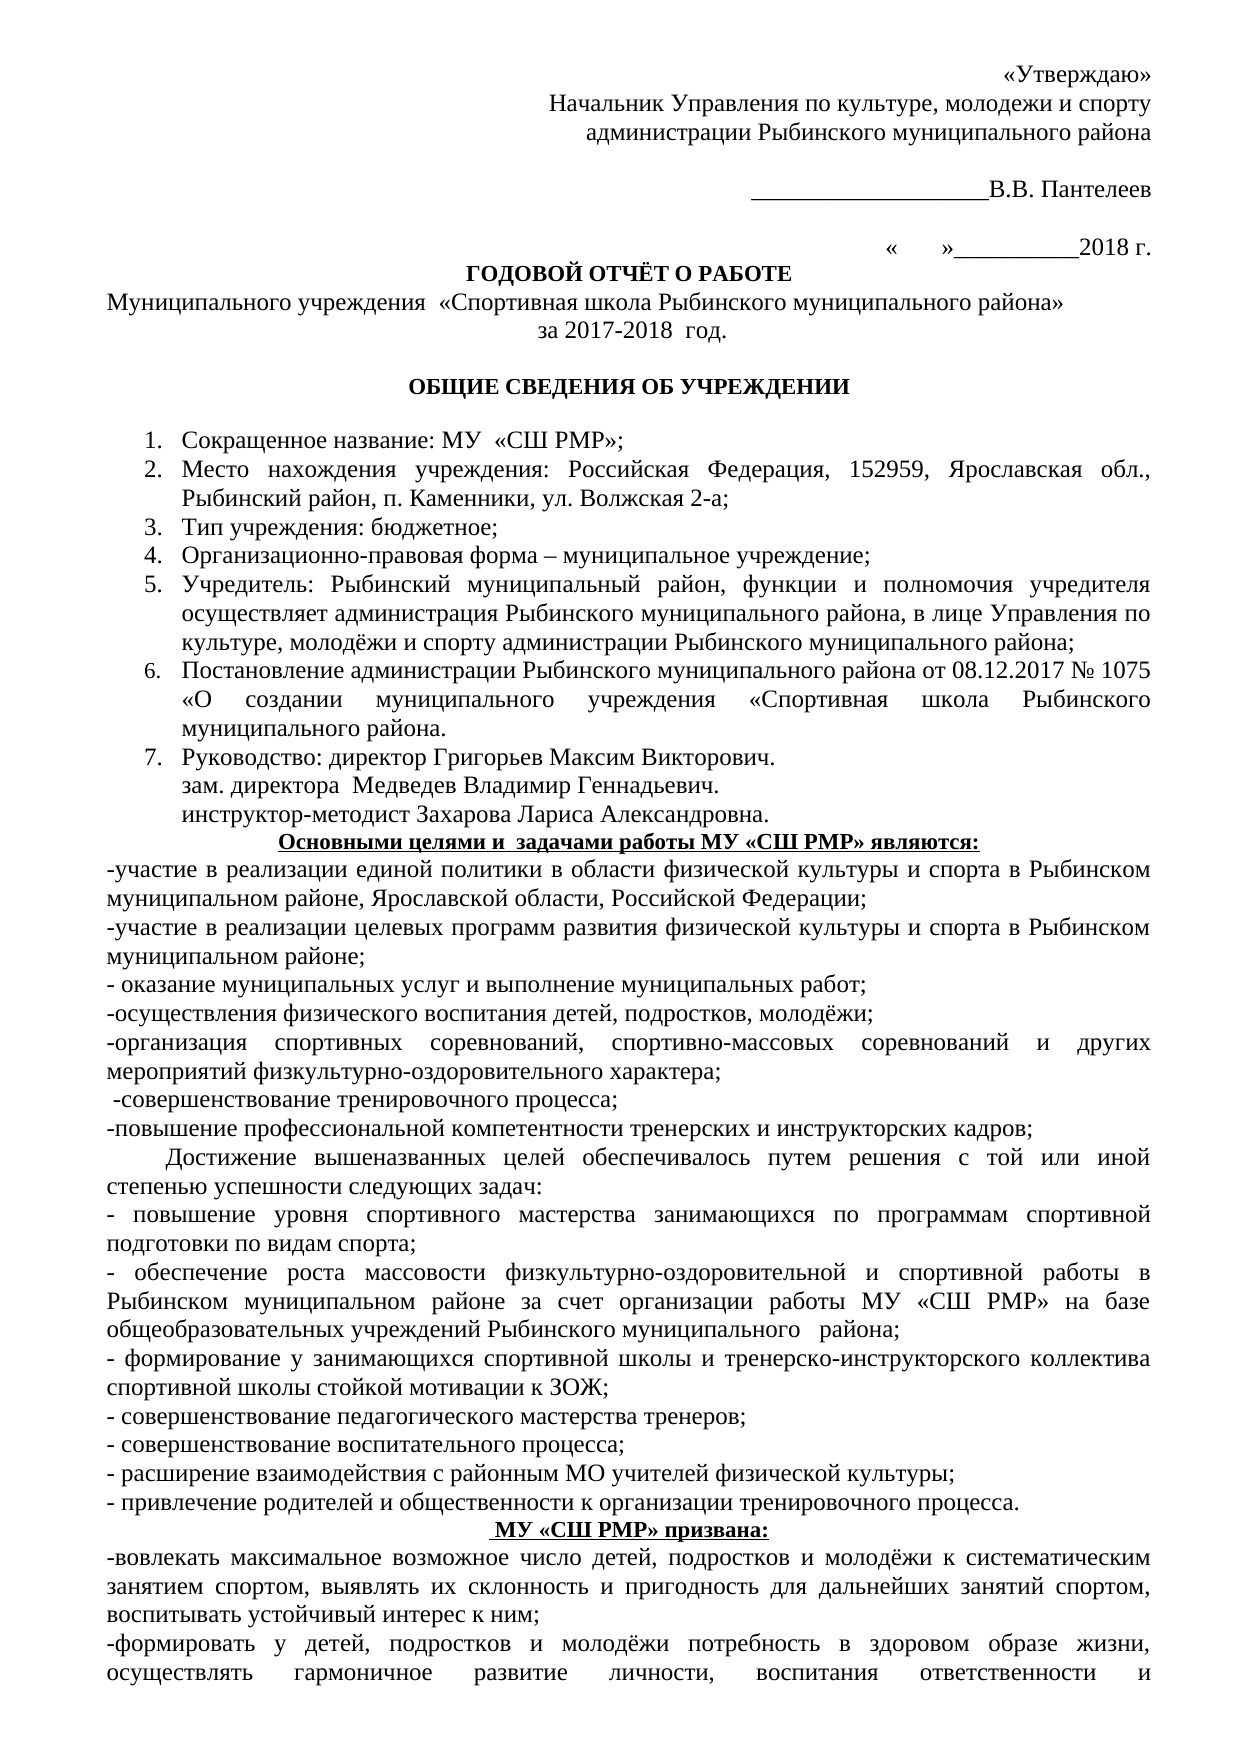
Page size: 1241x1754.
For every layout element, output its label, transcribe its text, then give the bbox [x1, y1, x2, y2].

text ГОДОВОЙ ОТЧЁТ О РАБОТЕ [106, 260, 1152, 287]
text - формирование у занимающихся спортивной школы и тренерско-инструкторского коллектива спортивной школы стойкой мотивации к ЗОЖ; [106, 1343, 1152, 1401]
text Основными целями и задачами работы МУ «СШ РМР» являются: [106, 828, 1152, 854]
text администрации Рыбинского муниципального района [106, 117, 1152, 145]
text - расширение взаимодействия с районным МО учителей физической культуры; [106, 1458, 1152, 1487]
text Начальник Управления по культуре, молодежи и спорту [106, 88, 1152, 117]
text « »__________2018 г. [106, 232, 1152, 260]
text - совершенствование воспитательного процесса; [106, 1429, 1152, 1458]
text - совершенствование педагогического мастерства тренеров; [106, 1401, 1152, 1429]
text Муниципального учреждения «Спортивная школа Рыбинского муниципального района» [106, 287, 1152, 315]
list инструктор-методист Захарова Лариса Александровна. [181, 799, 1152, 828]
text - привлечение родителей и общественности к организации тренировочного процесса. [106, 1487, 1152, 1516]
text -участие в реализации целевых программ развития физической культуры и спорта в Рыбинском муниципальном районе; [106, 912, 1152, 969]
text -повышение профессиональной компетентности тренерских и инструкторских кадров; [106, 1113, 1152, 1142]
list Организационно-правовая форма – муниципальное учреждение; [144, 541, 1152, 569]
text -вовлекать максимальное возможное число детей, подростков и молодёжи к систематическим занятием спортом, выявлять их склонность и пригодность для дальнейших занятий спортом, воспитывать устойчивый интерес к ним; [106, 1542, 1152, 1628]
list Постановление администрации Рыбинского муниципального района от 08.12.2017 № 1075 «О создании муниципального учреждения «Спортивная школа Рыбинского муниципального района. [144, 656, 1152, 742]
text ОБЩИЕ СВЕДЕНИЯ ОБ УЧРЕЖДЕНИИ [106, 373, 1152, 399]
text - обеспечение роста массовости физкультурно-оздоровительной и спортивной работы в Рыбинском муниципальном районе за счет организации работы МУ «СШ РМР» на базе общеобразовательных учреждений Рыбинского муниципального района; [106, 1257, 1152, 1343]
list зам. директора Медведев Владимир Геннадьевич. [181, 771, 1152, 799]
text - оказание муниципальных услуг и выполнение муниципальных работ; [106, 969, 1152, 998]
text -организация спортивных соревнований, спортивно-массовых соревнований и других мероприятий физкультурно-оздоровительного характера; [106, 1027, 1152, 1084]
text МУ «СШ РМР» призвана: [106, 1516, 1152, 1542]
list Учредитель: Рыбинский муниципальный район, функции и полномочия учредителя осуществляет администрация Рыбинского муниципального района, в лице Управления по культуре, молодёжи и спорту администрации Рыбинского муниципального района; [144, 569, 1152, 656]
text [106, 1628, 1152, 1686]
text -совершенствование тренировочного процесса; [106, 1084, 1152, 1113]
text «Утверждаю» [328, 59, 1152, 88]
text - повышение уровня спортивного мастерства занимающихся по программам спортивной подготовки по видам спорта; [106, 1199, 1152, 1257]
text за 2017-2018 год. [106, 315, 1152, 344]
list Руководство: директор Григорьев Максим Викторович. [144, 742, 1152, 771]
list Место нахождения учреждения: Российская Федерация, 152959, Ярославская обл., Рыбинский район, п. Каменники, ул. Волжская 2-а; [144, 454, 1152, 512]
text Достижение вышеназванных целей обеспечивалось путем решения с той или иной степенью успешности следующих задач: [106, 1142, 1152, 1199]
list Сокращенное название: МУ «СШ РМР»; [144, 426, 1152, 454]
text -осуществления физического воспитания детей, подростков, молодёжи; [106, 998, 1152, 1027]
list Тип учреждения: бюджетное; [144, 512, 1152, 541]
text ___________________В.В. Пантелеев [106, 174, 1152, 203]
text -участие в реализации единой политики в области физической культуры и спорта в Рыбинском муниципальном районе, Ярославской области, Российской Федерации; [106, 854, 1152, 912]
